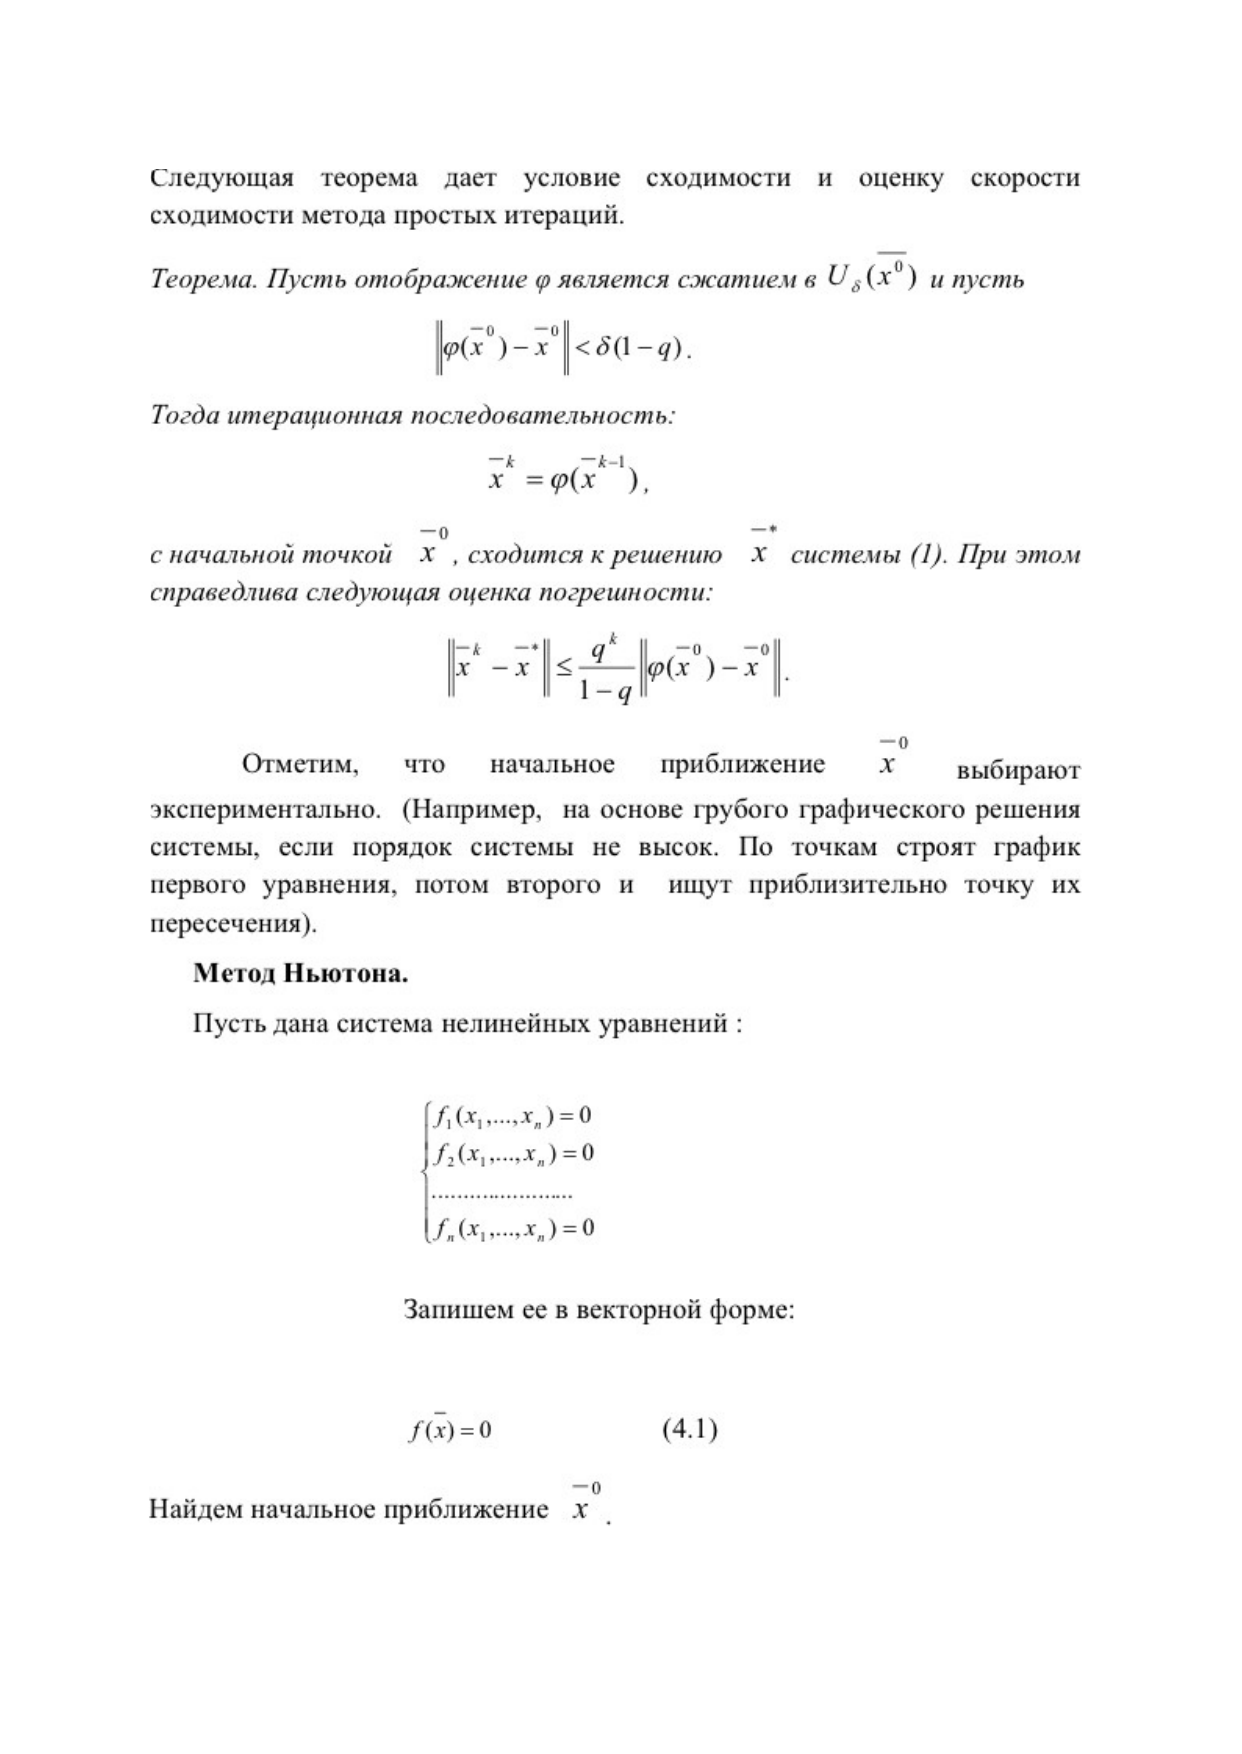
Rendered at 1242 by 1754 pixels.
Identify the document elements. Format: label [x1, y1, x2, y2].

picture [148, 1298, 795, 1526]
picture [150, 169, 1082, 1245]
